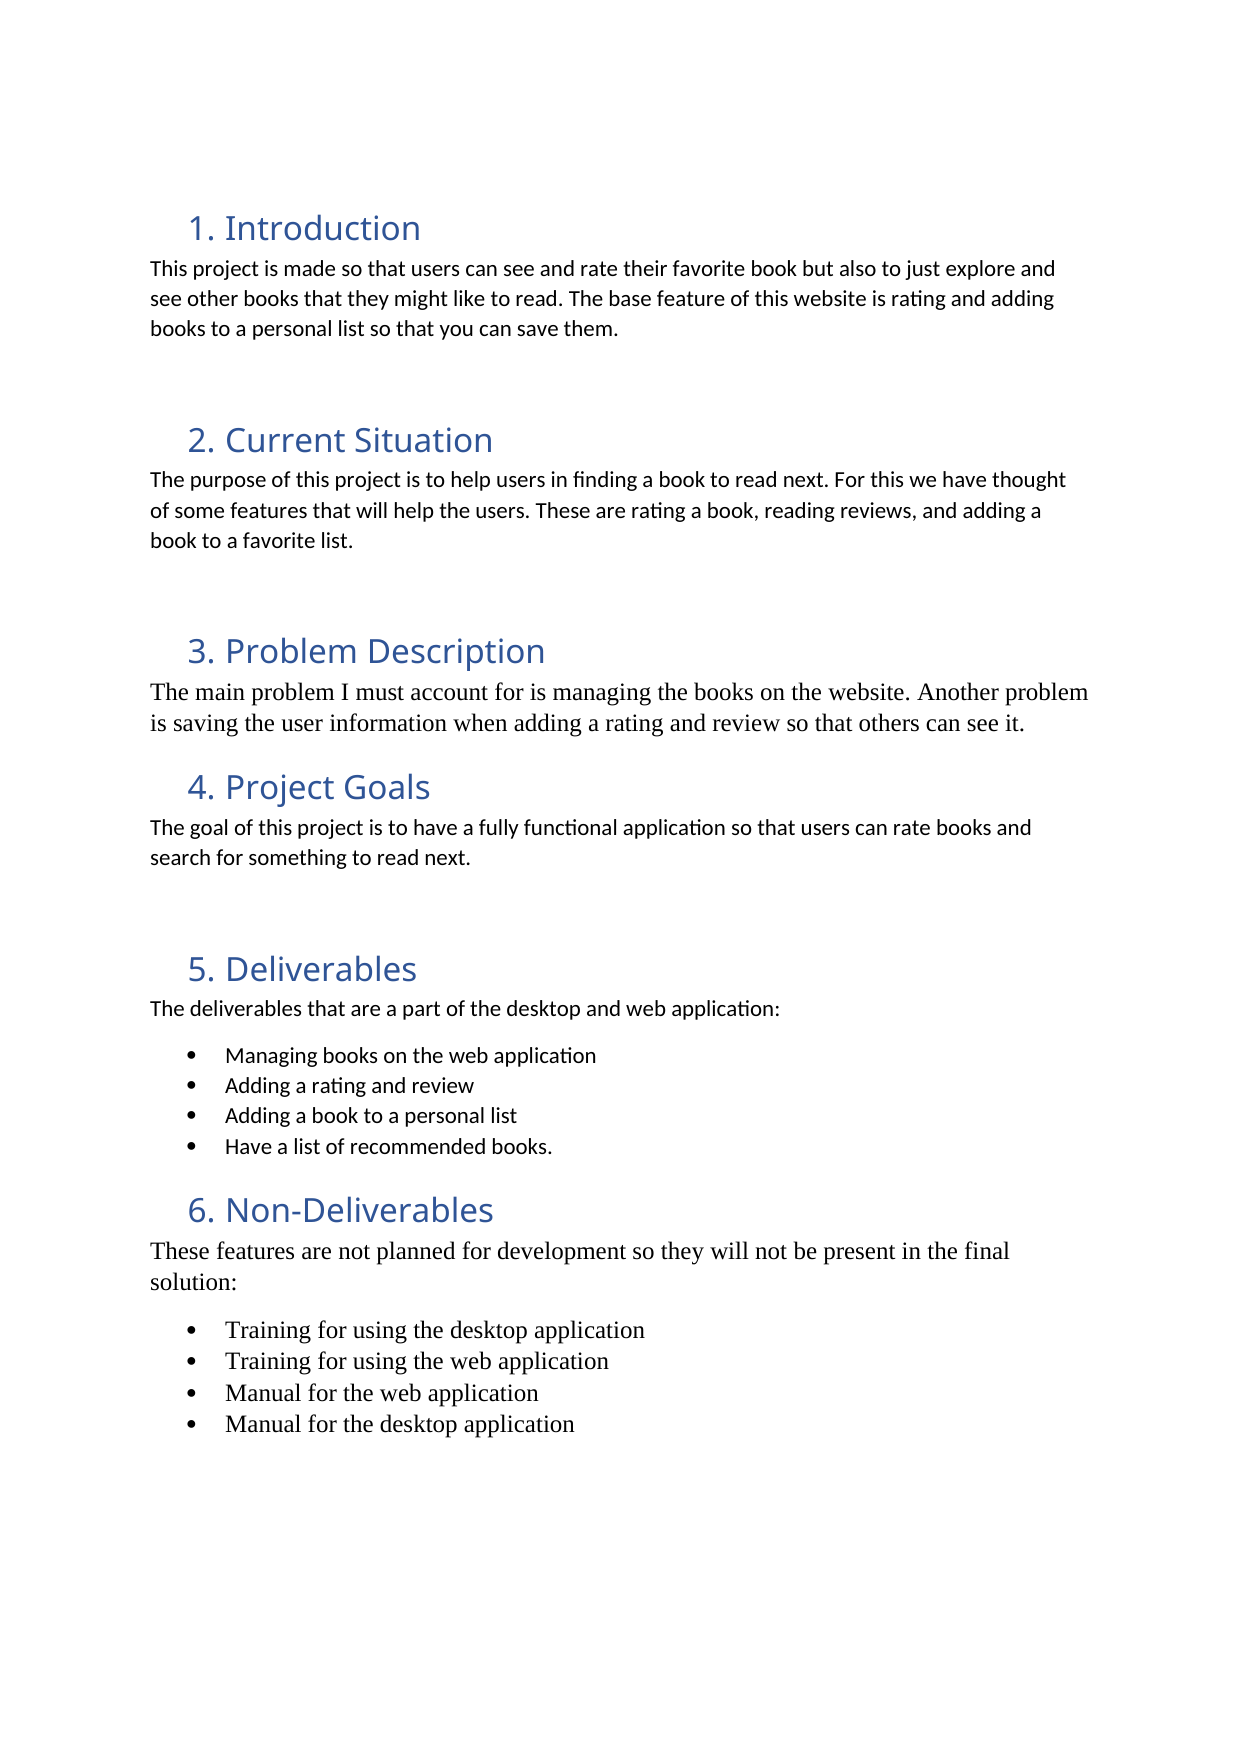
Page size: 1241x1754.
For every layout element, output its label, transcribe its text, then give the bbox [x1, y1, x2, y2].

subtitle Current Situation [187, 417, 1090, 462]
text The main problem I must account for is managing the books on the website. Another problem is saving the user information when adding a rating and review so that others can see it. [150, 677, 1090, 737]
list Adding a book to a personal list [187, 1102, 1090, 1130]
subtitle Problem Description [187, 628, 1090, 673]
subtitle Deliverables [187, 945, 1090, 991]
list Manual for the desktop application [187, 1409, 1090, 1438]
list Managing books on the web application [187, 1041, 1090, 1069]
subtitle Non-Deliverables [187, 1187, 1090, 1232]
text The deliverables that are a part of the desktop and web application: [150, 994, 1090, 1022]
list Have a list of recommended books. [187, 1132, 1090, 1160]
text The purpose of this project is to help users in finding a book to read next. For this we have thought of some features that will help the users. These are rating a book, reading reviews, and adding a book to a favorite list. [150, 466, 1090, 554]
text This project is made so that users can see and rate their favorite book but also to just explore and see other books that they might like to read. The base feature of this website is rating and adding books to a personal list so that you can save them. [150, 254, 1090, 343]
list Manual for the web application [187, 1378, 1090, 1407]
subtitle Project Goals [187, 764, 1090, 809]
list Training for using the desktop application [187, 1315, 1090, 1343]
list Training for using the web application [187, 1346, 1090, 1375]
text The goal of this project is to have a fully functional application so that users can rate books and search for something to read next. [150, 813, 1090, 871]
subtitle Introduction [187, 205, 1090, 251]
list Adding a rating and review [187, 1071, 1090, 1099]
text These features are not planned for development so they will not be present in the final solution: [150, 1236, 1090, 1296]
